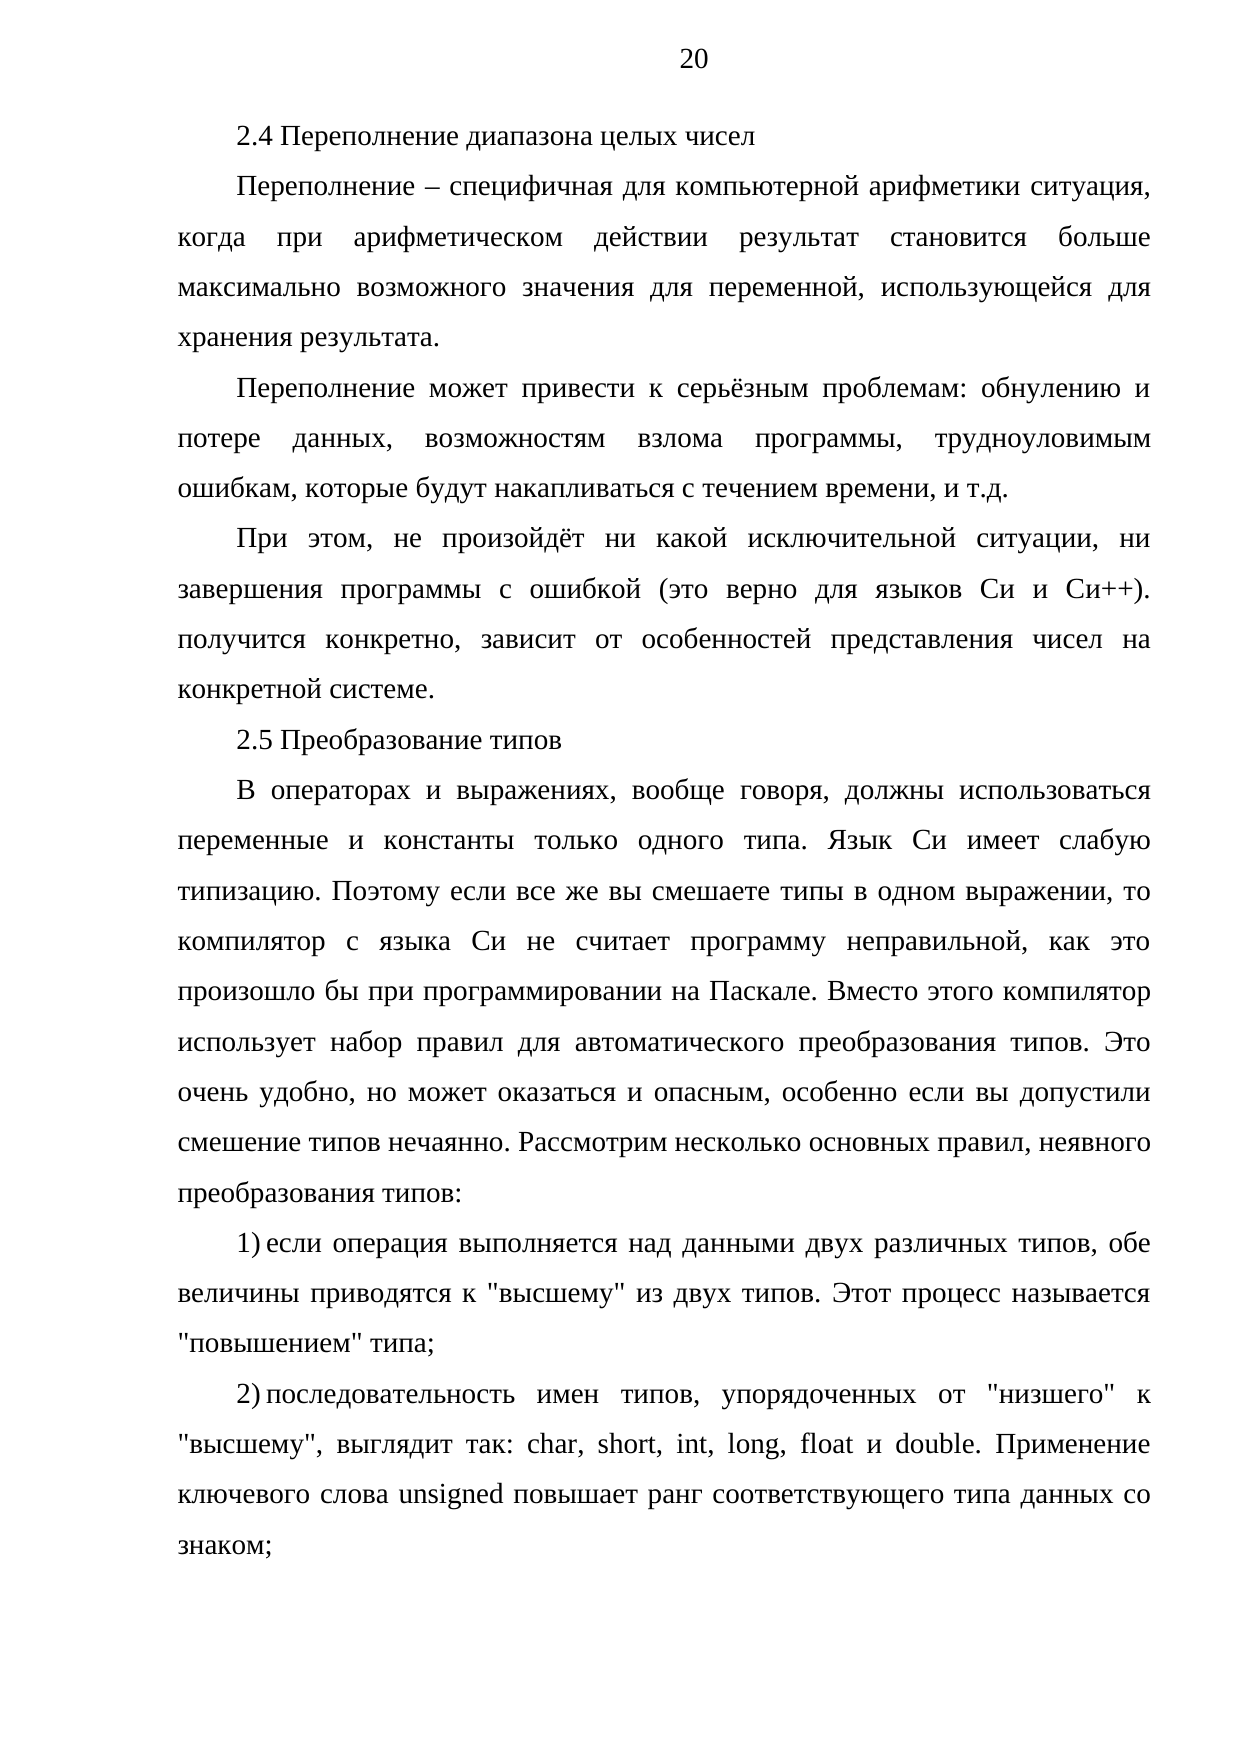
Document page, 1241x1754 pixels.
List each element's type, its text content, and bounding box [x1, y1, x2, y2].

text Переполнение может привести к серьёзным проблемам: обнулению и потере данных, возможностям взлома программы, трудноуловимым ошибкам, которые будут накапливаться с течением времени, и т.д. [177, 370, 1152, 504]
text Переполнение – специфичная для компьютерной арифметики ситуация, когда при арифметическом действии результат становится больше максимально возможного значения для переменной, использующейся для хранения результата. [177, 168, 1152, 353]
subtitle Преобразование типов [177, 722, 1152, 755]
text В операторах и выражениях, вообще говоря, должны использоваться переменные и константы только одного типа. Язык Си имеет слабую типизацию. Поэтому если все же вы смешаете типы в одном выражении, то компилятор с языка Си не считает программу неправильной, как это произошло бы при программировании на Паскале. Вместо этого компилятор использует набор правил для автоматического преобразования типов. Это очень удобно, но может оказаться и опасным, особенно если вы допустили смешение типов нечаянно. Рассмотрим несколько основных правил, неявного преобразования типов: [177, 772, 1152, 1208]
list последовательность имен типов, упорядоченных от "низшего" к "высшему", выглядит так: char, short, int, long, float и double. Применение ключевого слова unsigned повышает ранг соответствующего типа данных со знаком; [177, 1376, 1152, 1560]
text При этом, не произойдёт ни какой исключительной ситуации, ни завершения программы с ошибкой (это верно для языков Си и Си++). получится конкретно, зависит от особенностей представления чисел на конкретной системе. [177, 521, 1152, 705]
subtitle Переполнение диапазона целых чисел [177, 118, 1152, 152]
list если операция выполняется над данными двух различных типов, обе величины приводятся к "высшему" из двух типов. Этот процесс называется "повышением" типа; [177, 1225, 1152, 1359]
